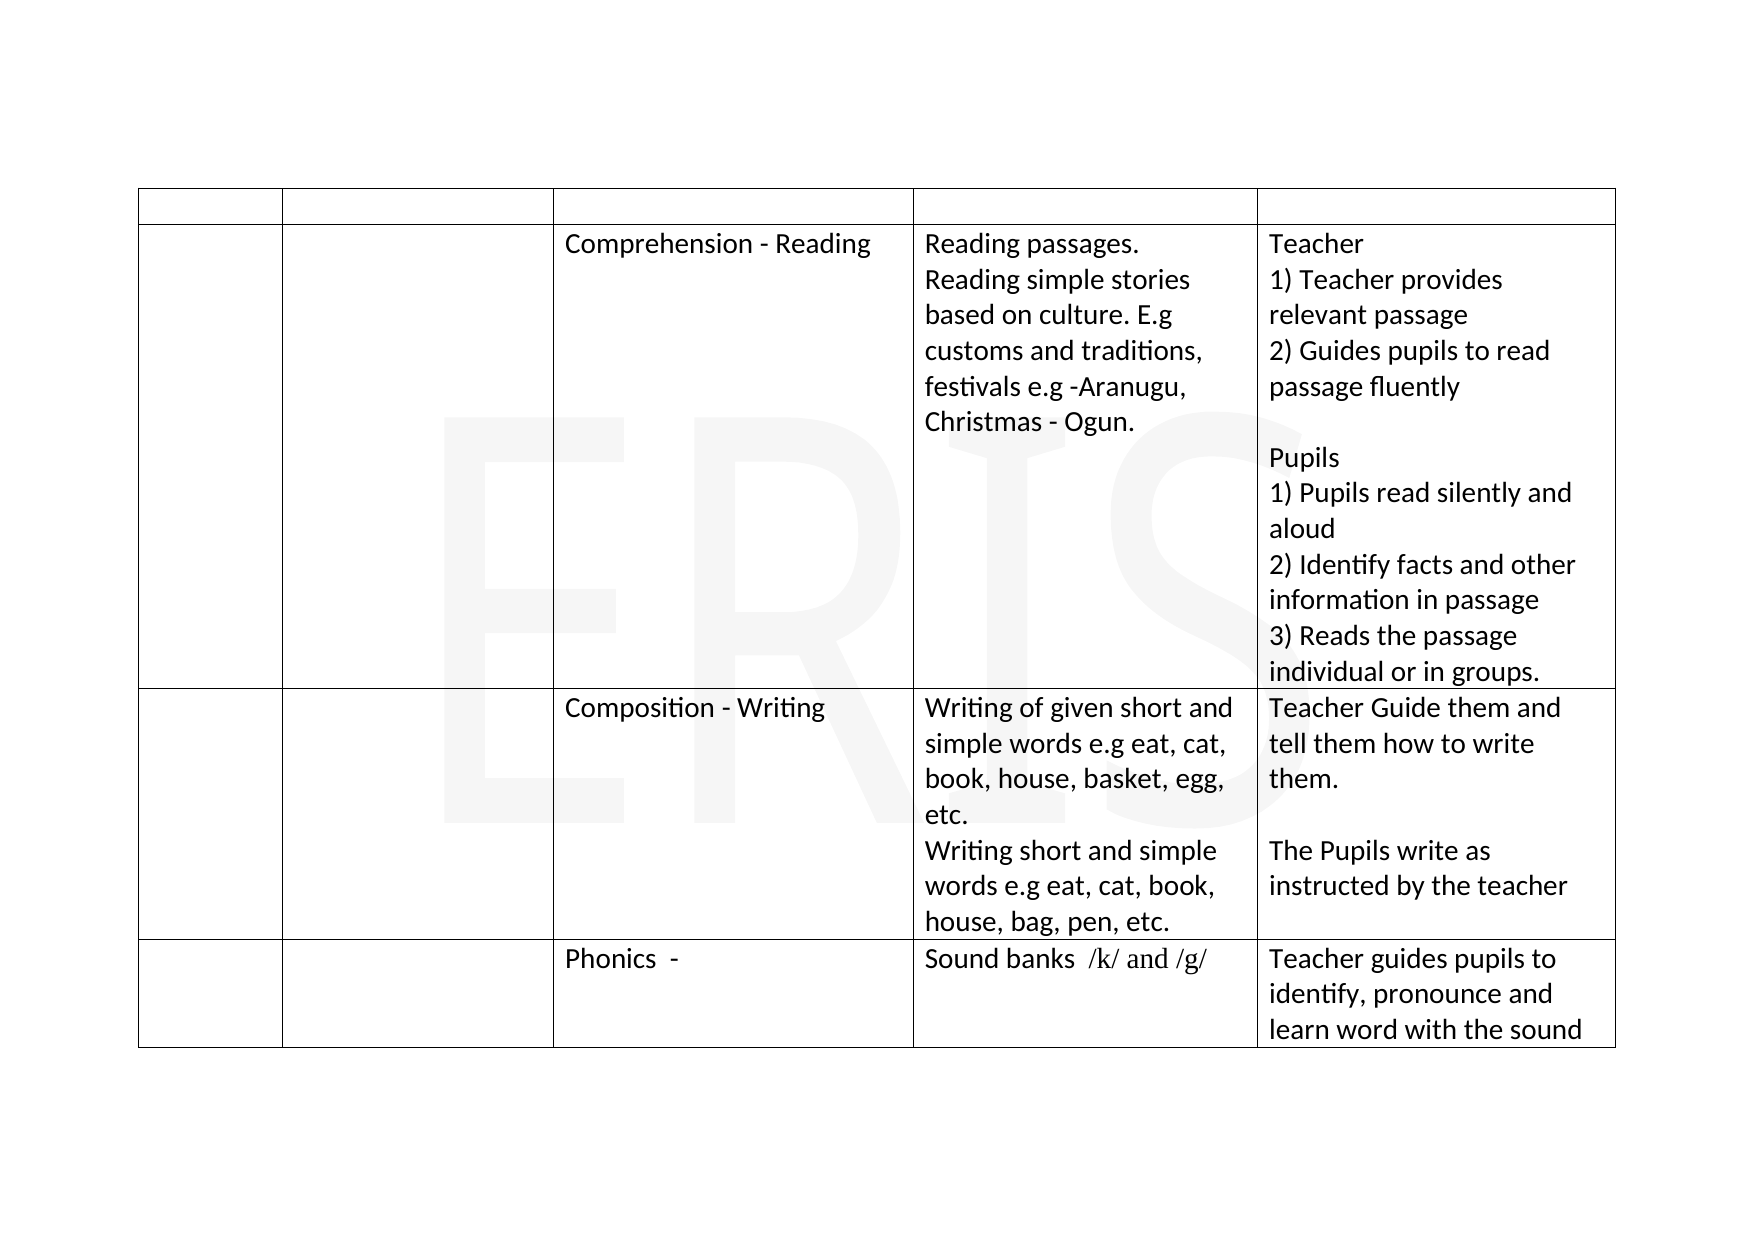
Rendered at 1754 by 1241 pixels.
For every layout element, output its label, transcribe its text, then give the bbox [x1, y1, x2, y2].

table_cell [283, 189, 553, 224]
table_cell Teacher Teacher provides relevant passage Guides pupils to read passage fluently Pupils Pupils read silently and aloud Identify facts and other information in passage Reads the passage individual or in groups. [1258, 225, 1615, 688]
table_cell Comprehension - Reading [554, 225, 913, 688]
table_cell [914, 189, 1257, 224]
table_cell Writing of given short and simple words e.g eat, cat, book, house, basket, egg, etc. Writing short and simple words e.g eat, cat, book, house, bag, pen, etc. [914, 689, 1257, 939]
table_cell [1258, 940, 1615, 1047]
table_cell [283, 940, 553, 1047]
table_cell [139, 225, 282, 688]
table_cell [139, 689, 282, 939]
table_cell [283, 225, 553, 688]
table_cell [554, 189, 913, 224]
table_cell [139, 189, 282, 224]
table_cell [914, 940, 1257, 1047]
table_cell [139, 940, 282, 1047]
table_cell [283, 689, 553, 939]
table_cell Phonics - [554, 940, 913, 1047]
table_cell Composition - Writing [554, 689, 913, 939]
table_cell Reading passages. Reading simple stories based on culture. E.g customs and traditions, festivals e.g -Aranugu, Christmas - Ogun. [914, 225, 1257, 688]
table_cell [1258, 189, 1615, 224]
table_cell Teacher Guide them and tell them how to write them. The Pupils write as instructed by the teacher [1258, 689, 1615, 939]
